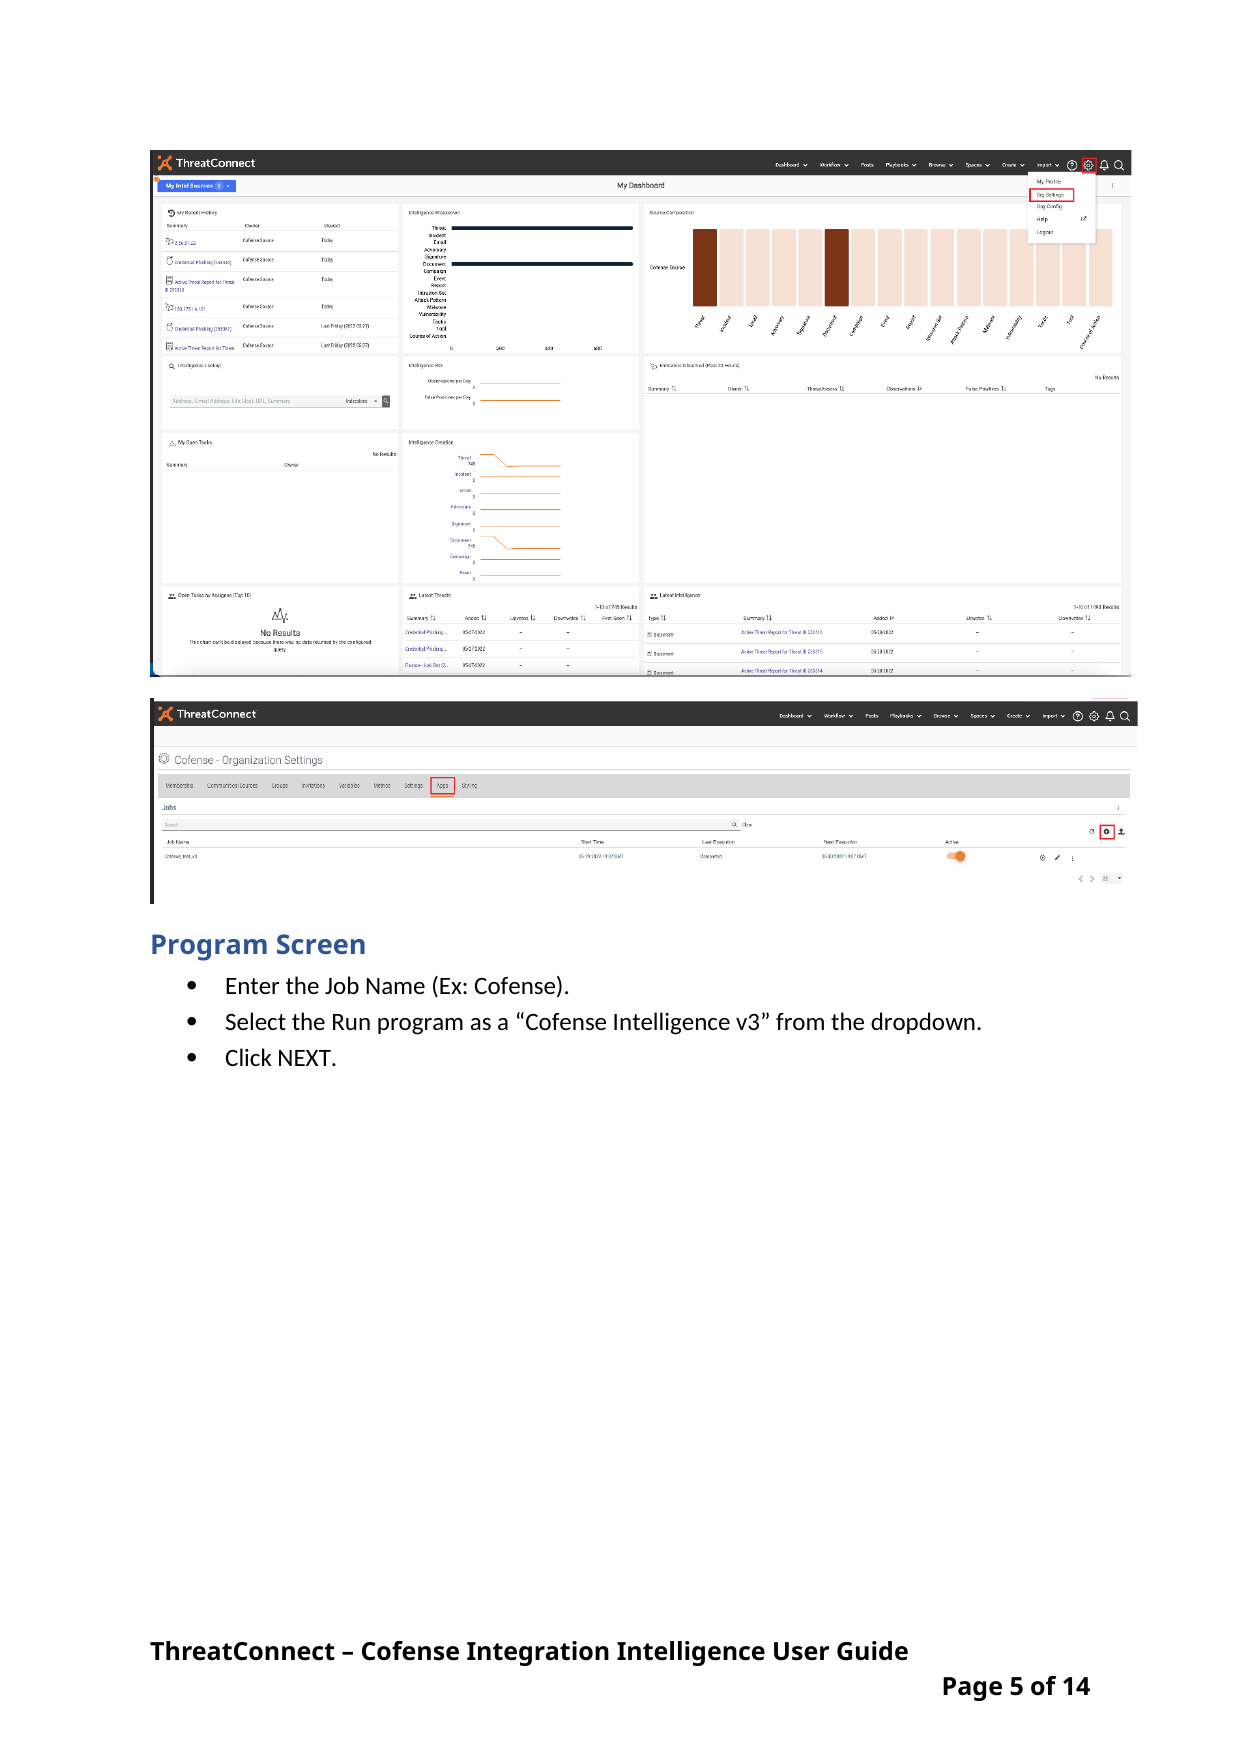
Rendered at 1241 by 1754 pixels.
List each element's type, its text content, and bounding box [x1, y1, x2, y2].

list Click NEXT. [187, 1042, 1011, 1073]
list Enter the Job Name (Ex: Cofense). [187, 970, 1011, 1001]
subtitle Program Screen [150, 926, 1090, 962]
list Select the Run program as a “Cofense Intelligence v3” from the dropdown. [187, 1006, 1011, 1037]
picture [150, 150, 1132, 677]
picture [150, 698, 1138, 904]
